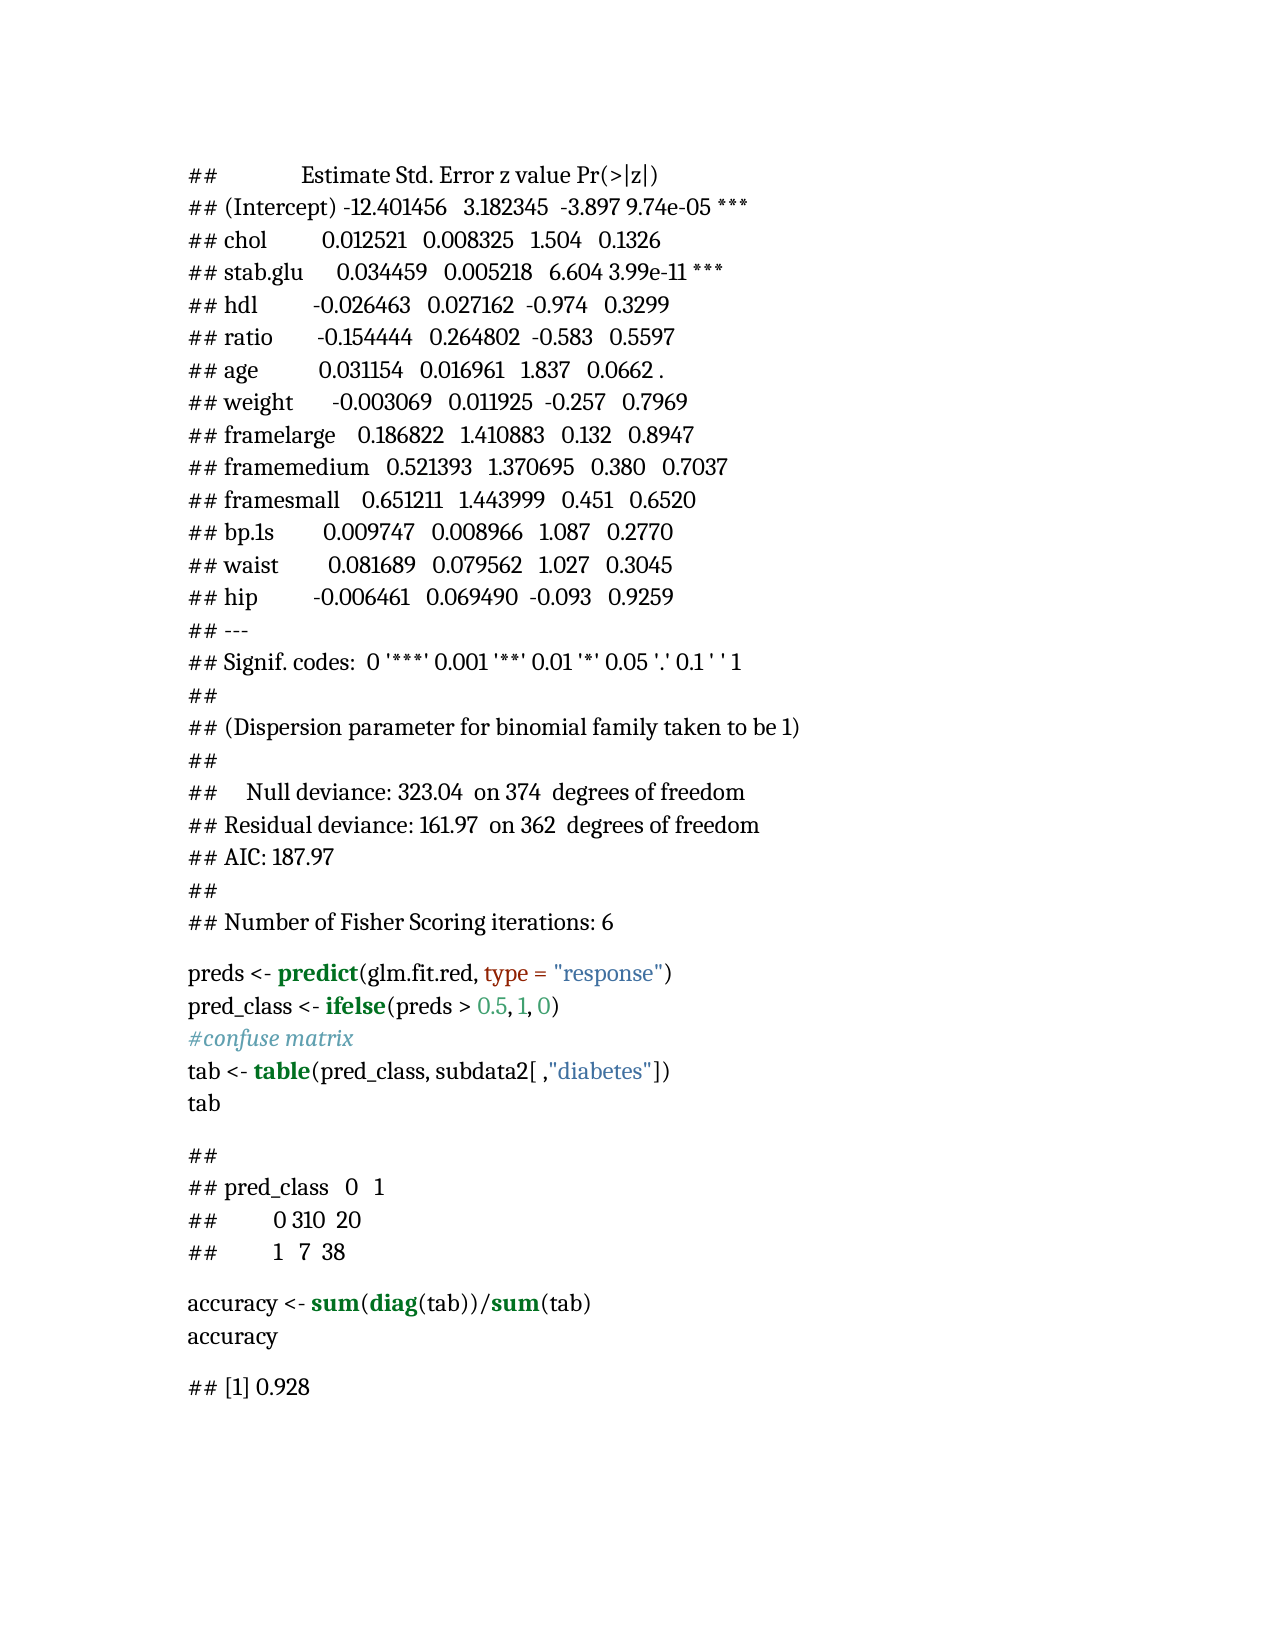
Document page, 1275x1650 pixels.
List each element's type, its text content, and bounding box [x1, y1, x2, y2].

text preds <- predict(glm.fit.red, type = "response") pred_class <- ifelse(preds > 0.5, 1, 0) #confuse matrix tab <- table(pred_class, subdata2[ ,"diabetes"]) tab [187, 957, 1087, 1120]
text ## [1] 0.928 [187, 1371, 1087, 1404]
text accuracy <- sum(diag(tab))/sum(tab) accuracy [187, 1287, 1087, 1352]
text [187, 159, 1087, 939]
text ## ## pred_class 0 1 ## 0 310 20 ## 1 7 38 [187, 1139, 1087, 1269]
